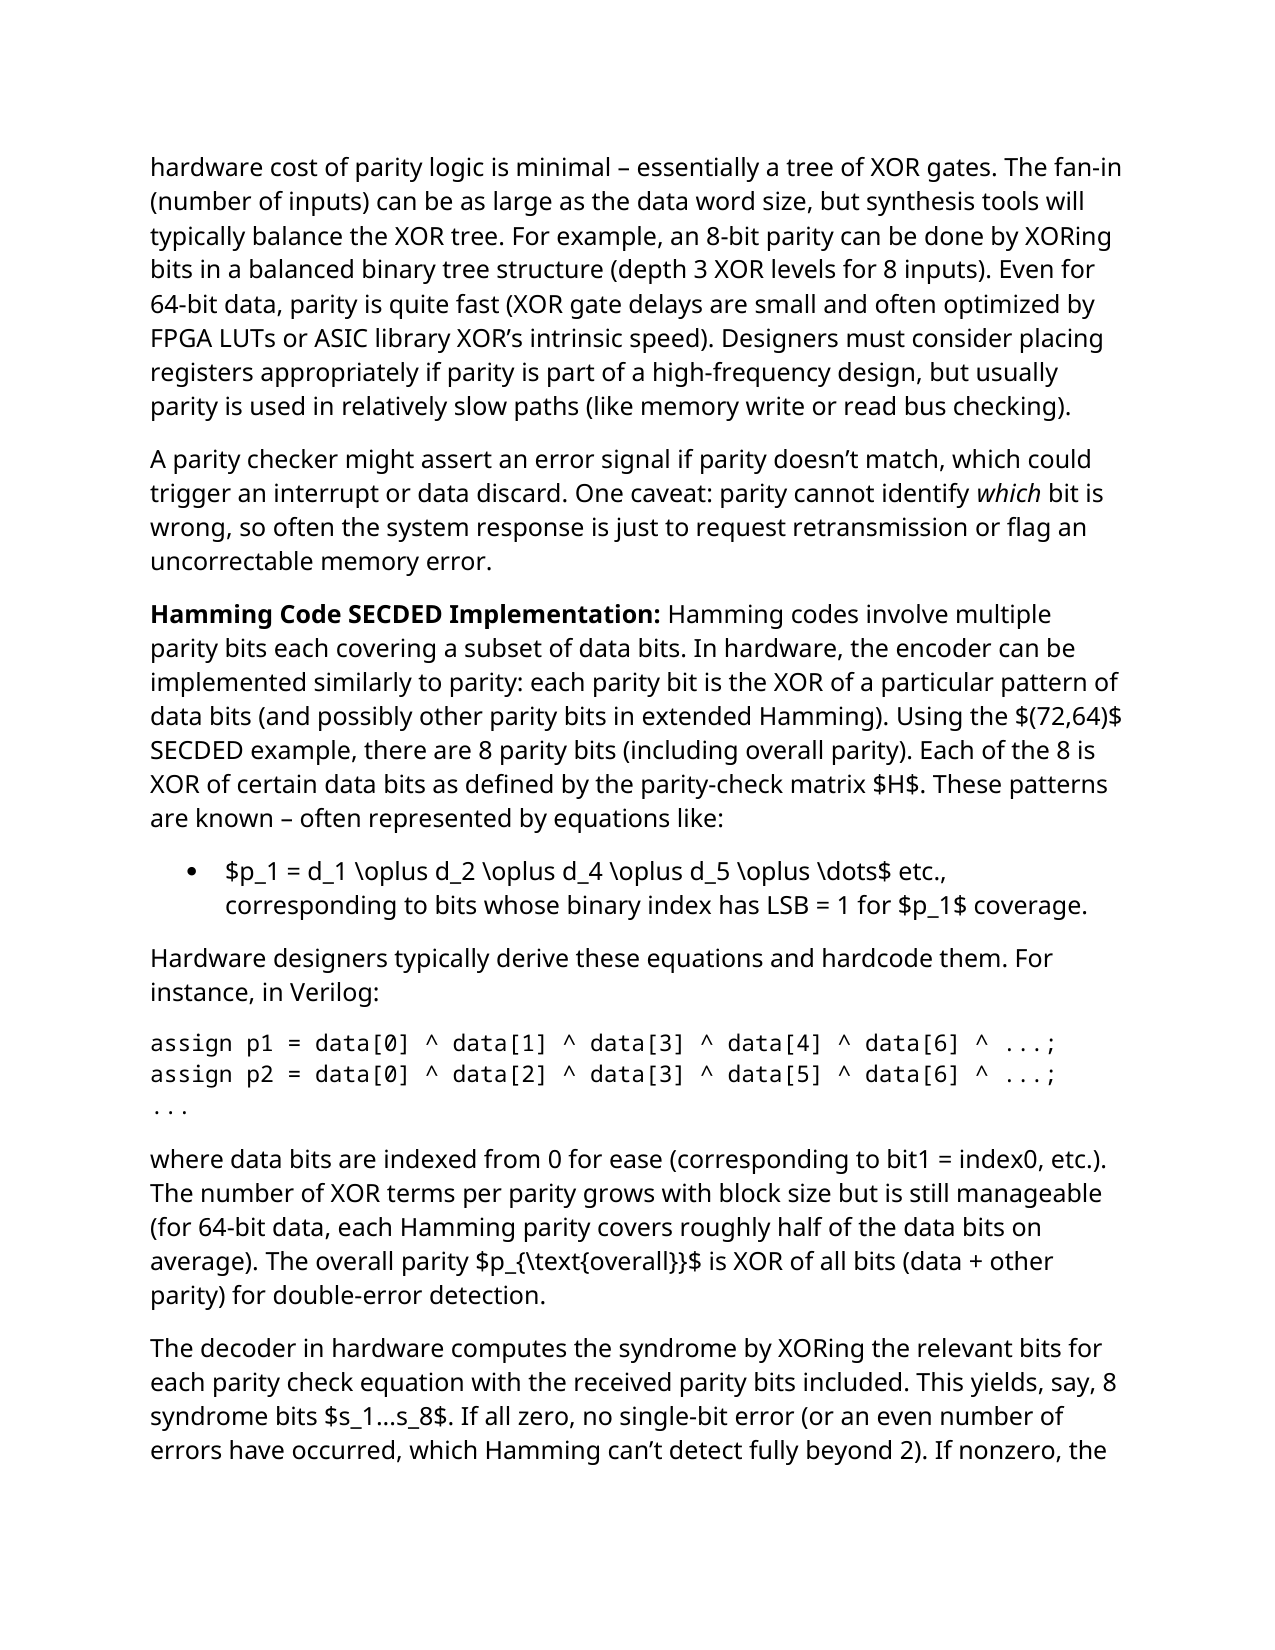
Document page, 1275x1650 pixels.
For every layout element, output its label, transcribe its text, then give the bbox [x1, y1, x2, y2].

text A parity checker might assert an error signal if parity doesn’t match, which could trigger an interrupt or data discard. One caveat: parity cannot identify which bit is wrong, so often the system response is just to request retransmission or flag an uncorrectable memory error. [150, 441, 1125, 577]
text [150, 150, 1125, 422]
text assign p1 = data[0] ^ data[1] ^ data[3] ^ data[4] ^ data[6] ^ ...; assign p2 = data[0] ^ data[2] ^ data[3] ^ data[5] ^ data[6] ^ ...; ... [150, 1027, 1125, 1121]
text Hardware designers typically derive these equations and hardcode them. For instance, in Verilog: [150, 940, 1125, 1008]
text Hamming Code SECDED Implementation: Hamming codes involve multiple parity bits each covering a subset of data bits. In hardware, the encoder can be implemented similarly to parity: each parity bit is the XOR of a particular pattern of data bits (and possibly other parity bits in extended Hamming). Using the $(72,64)$ SECDED example, there are 8 parity bits (including overall parity). Each of the 8 is XOR of certain data bits as defined by the parity-check matrix $H$. These patterns are known – often represented by equations like: [150, 596, 1125, 835]
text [150, 1331, 1125, 1467]
list $p_1 = d_1 \oplus d_2 \oplus d_4 \oplus d_5 \oplus \dots$ etc., corresponding to bits whose binary index has LSB = 1 for $p_1$ coverage. [187, 853, 1125, 922]
text where data bits are indexed from 0 for ease (corresponding to bit1 = index0, etc.). The number of XOR terms per parity grows with block size but is still manageable (for 64-bit data, each Hamming parity covers roughly half of the data bits on average). The overall parity $p_{\text{overall}}$ is XOR of all bits (data + other parity) for double-error detection. [150, 1142, 1125, 1312]
